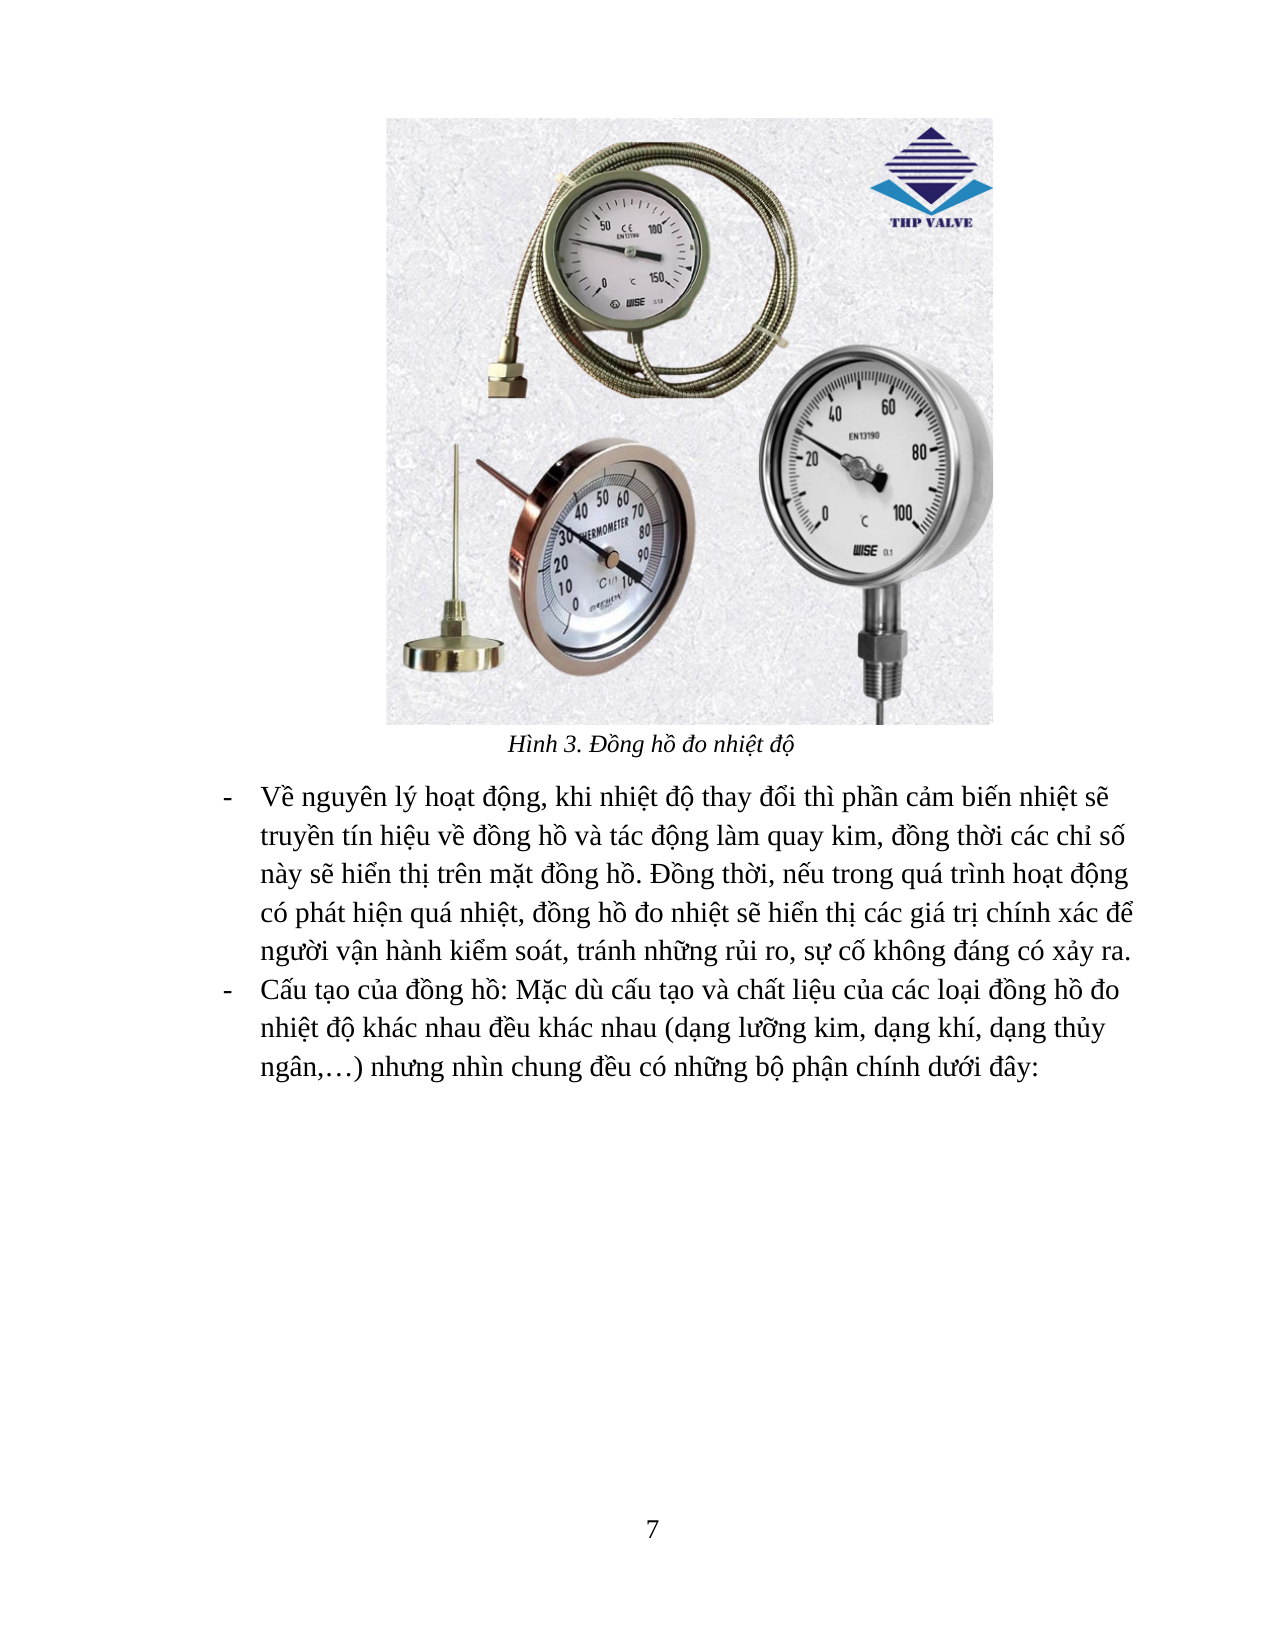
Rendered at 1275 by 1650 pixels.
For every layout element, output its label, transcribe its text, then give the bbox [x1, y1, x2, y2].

text Hình 3. Đồng hồ đo nhiệt độ [148, 729, 1157, 758]
list Về nguyên lý hoạt động, khi nhiệt độ thay đổi thì phần cảm biến nhiệt sẽ truyền tín hiệu về đồng hồ và tác động làm quay kim, đồng thời các chỉ số này sẽ hiển thị trên mặt đồng hồ. Đồng thời, nếu trong quá trình hoạt động có phát hiện quá nhiệt, đồng hồ đo nhiệt sẽ hiển thị các giá trị chính xác để người vận hành kiểm soát, tránh những rủi ro, sự cố không đáng có xảy ra. [223, 779, 1157, 967]
picture [386, 118, 994, 725]
list Cấu tạo của đồng hồ: Mặc dù cấu tạo và chất liệu của các loại đồng hồ đo nhiệt độ khác nhau đều khác nhau (dạng lưỡng kim, dạng khí, dạng thủy ngân,…) nhưng nhìn chung đều có những bộ phận chính dưới đây: [223, 972, 1157, 1082]
